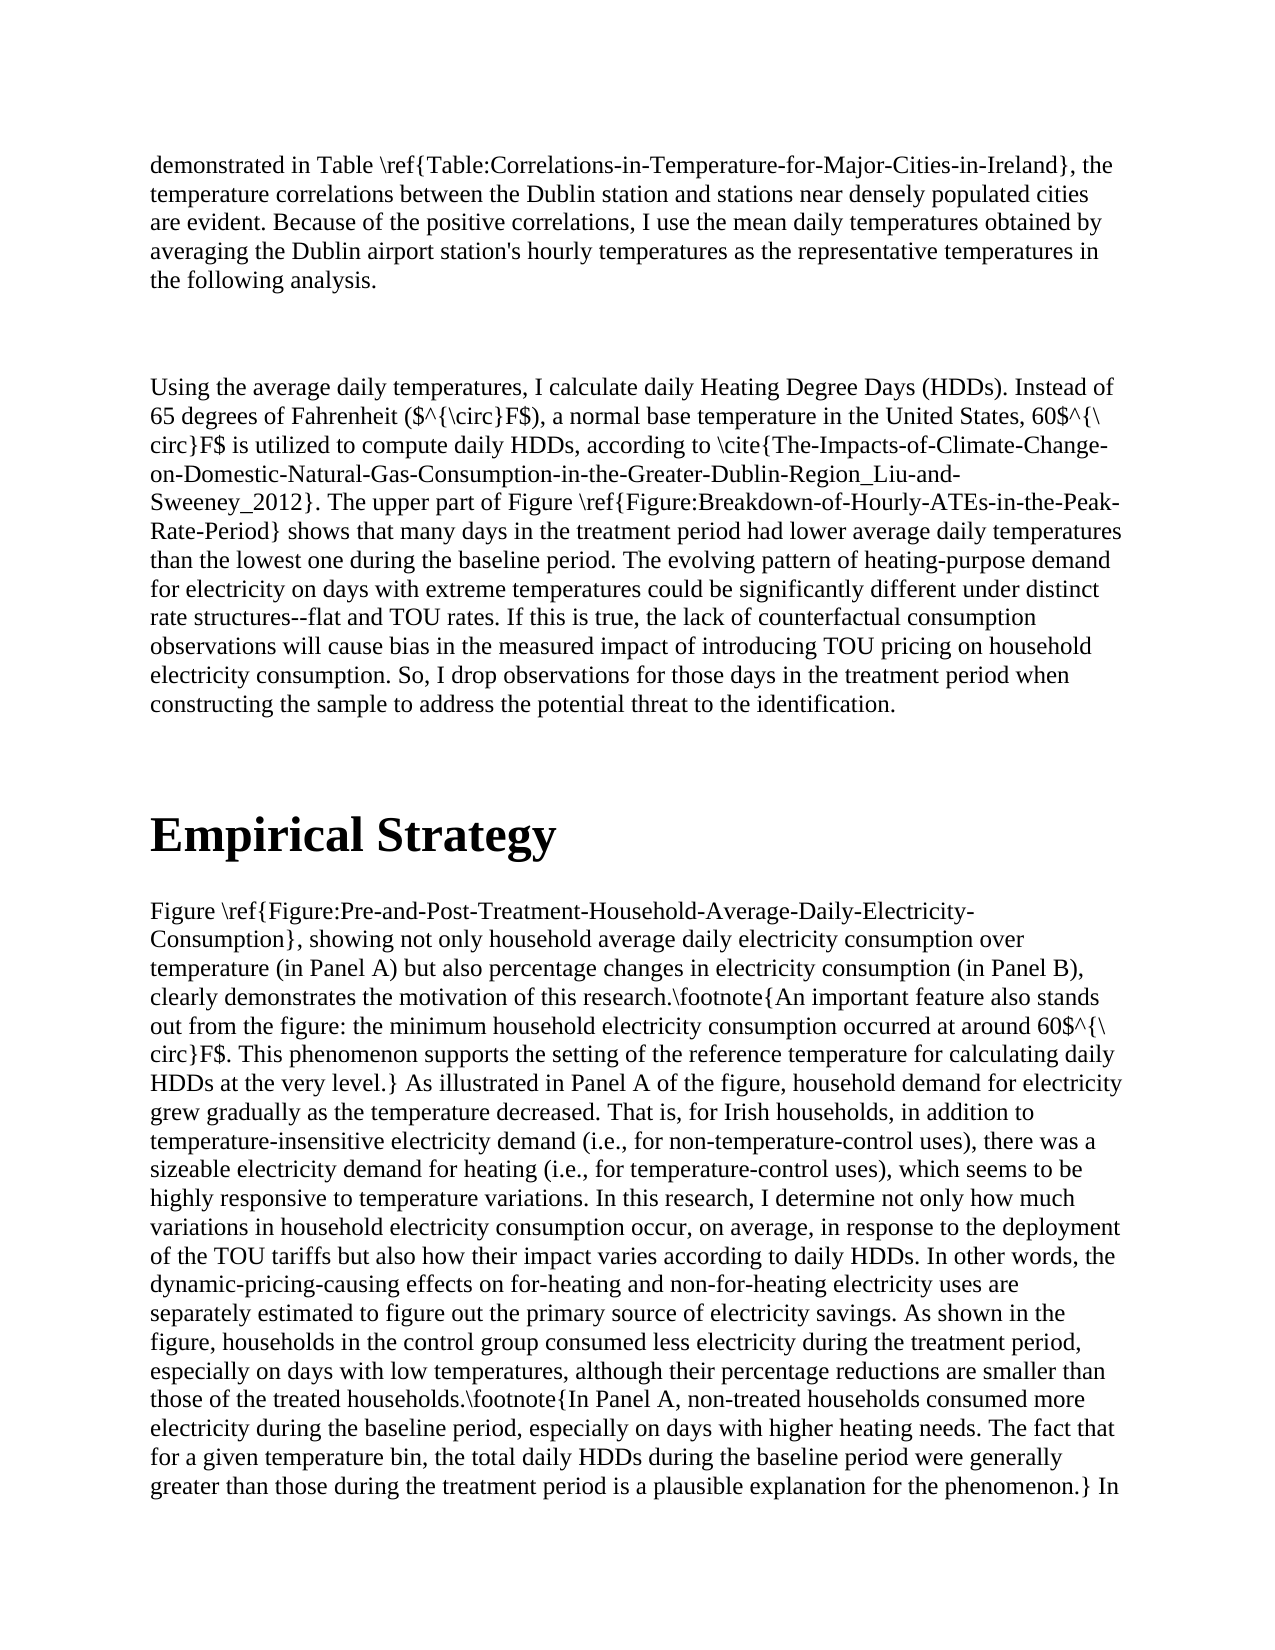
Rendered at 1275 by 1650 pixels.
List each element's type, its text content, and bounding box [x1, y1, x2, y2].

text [150, 896, 1125, 1499]
text Using the average daily temperatures, I calculate daily Heating Degree Days (HDDs). Instead of 65 degrees of Fahrenheit ($^{\circ}F$), a normal base temperature in the United States, 60$^{\circ}F$ is utilized to compute daily HDDs, according to \cite{The-Impacts-of-Climate-Change-on-Domestic-Natural-Gas-Consumption-in-the-Greater-Dublin-Region_Liu-and-Sweeney_2012}. The upper part of Figure \ref{Figure:Breakdown-of-Hourly-ATEs-in-the-Peak-Rate-Period} shows that many days in the treatment period had lower average daily temperatures than the lowest one during the baseline period. The evolving pattern of heating-purpose demand for electricity on days with extreme temperatures could be significantly different under distinct rate structures--flat and TOU rates. If this is true, the lack of counterfactual consumption observations will cause bias in the measured impact of introducing TOU pricing on household electricity consumption. So, I drop observations for those days in the treatment period when constructing the sample to address the potential threat to the identification. [150, 372, 1125, 717]
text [150, 150, 1125, 294]
subtitle Empirical Strategy [150, 805, 1125, 862]
